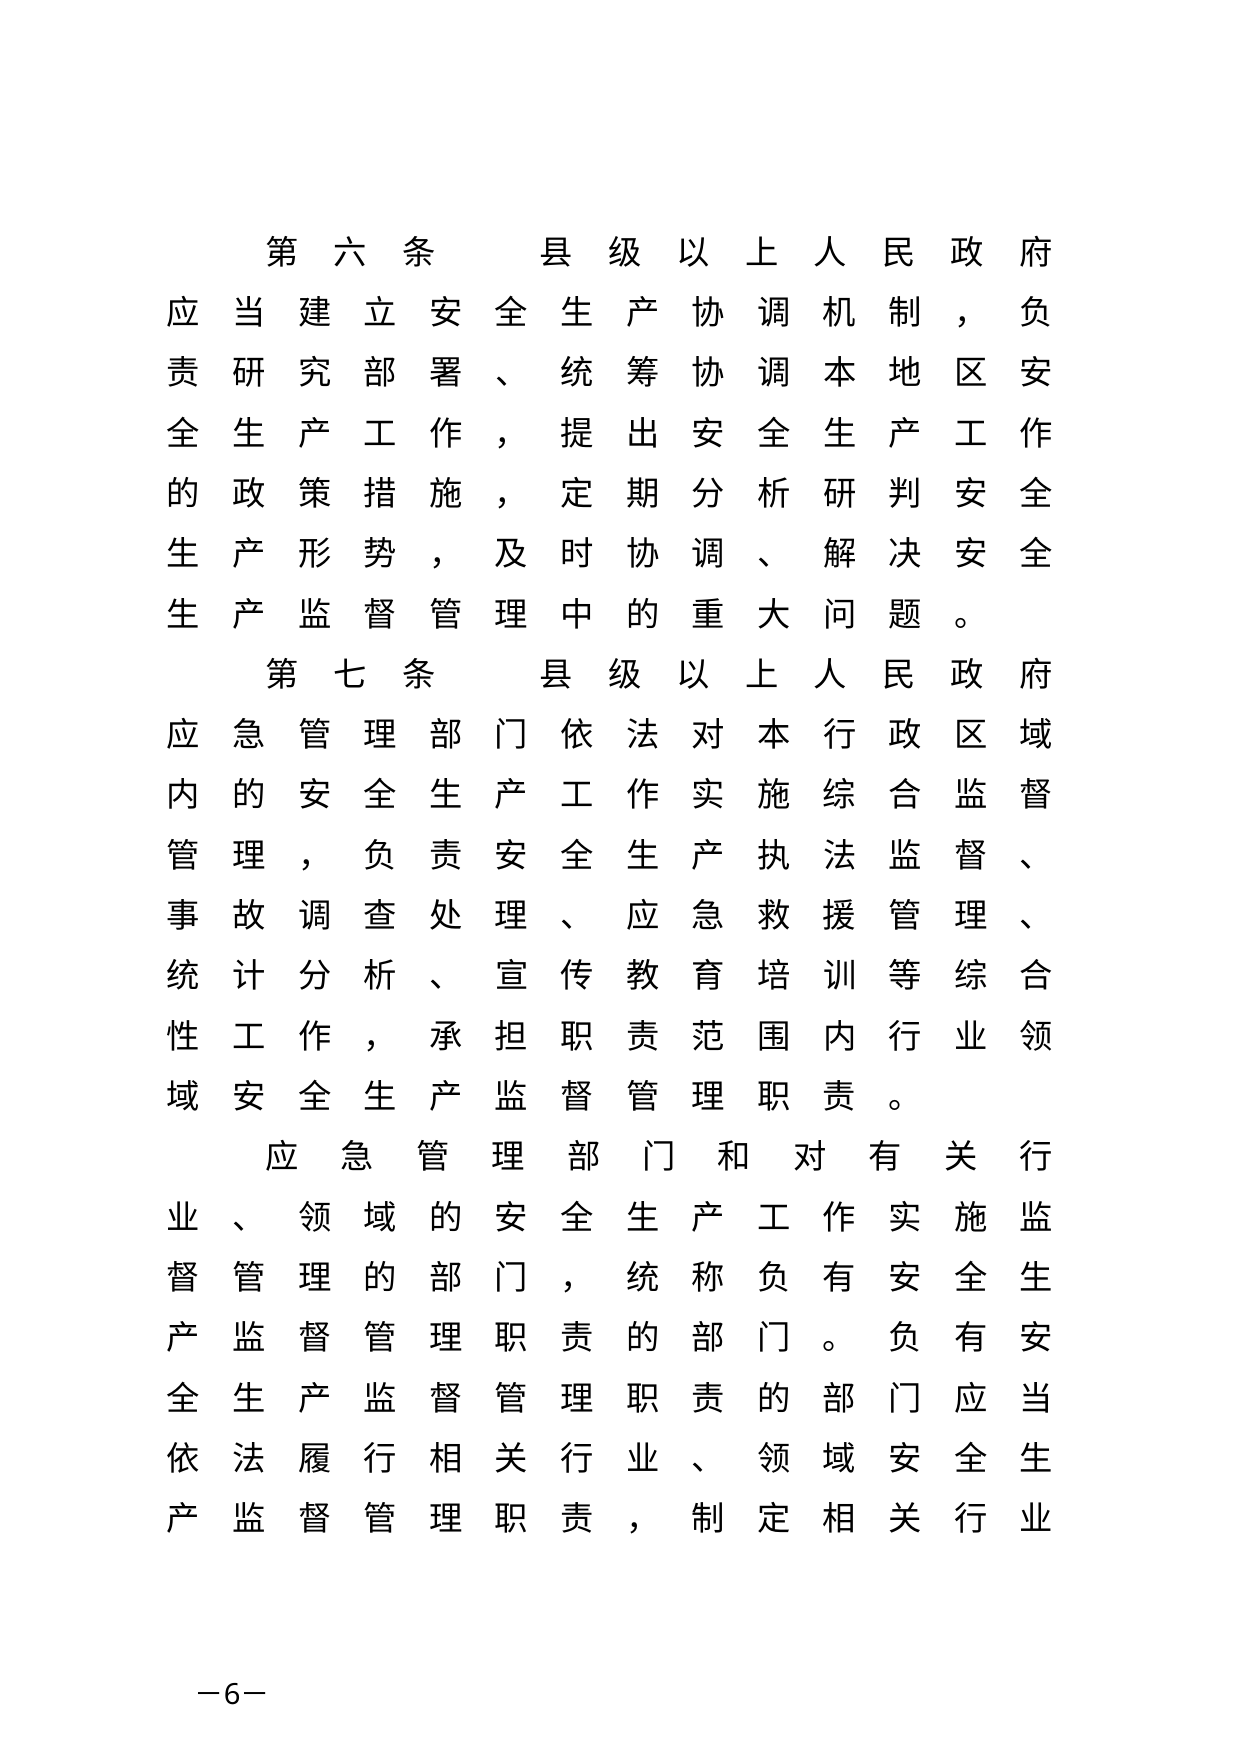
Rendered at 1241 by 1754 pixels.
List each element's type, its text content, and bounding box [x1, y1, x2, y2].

text 第六条 县级以上人民政府应当建立安全生产协调机制，负责研究部署、统筹协调本地区安全生产工作，提出安全生产工作的政策措施，定期分析研判安全生产形势，及时协调、解决安全生产监督管理中的重大问题。 [167, 219, 1085, 642]
text 第七条 县级以上人民政府应急管理部门依法对本行政区域内的安全生产工作实施综合监督管理，负责安全生产执法监督、事故调查处理、应急救援管理、统计分析、宣传教育培训等综合性工作，承担职责范围内行业领域安全生产监督管理职责。 [167, 642, 1085, 1124]
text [167, 1124, 1085, 1546]
